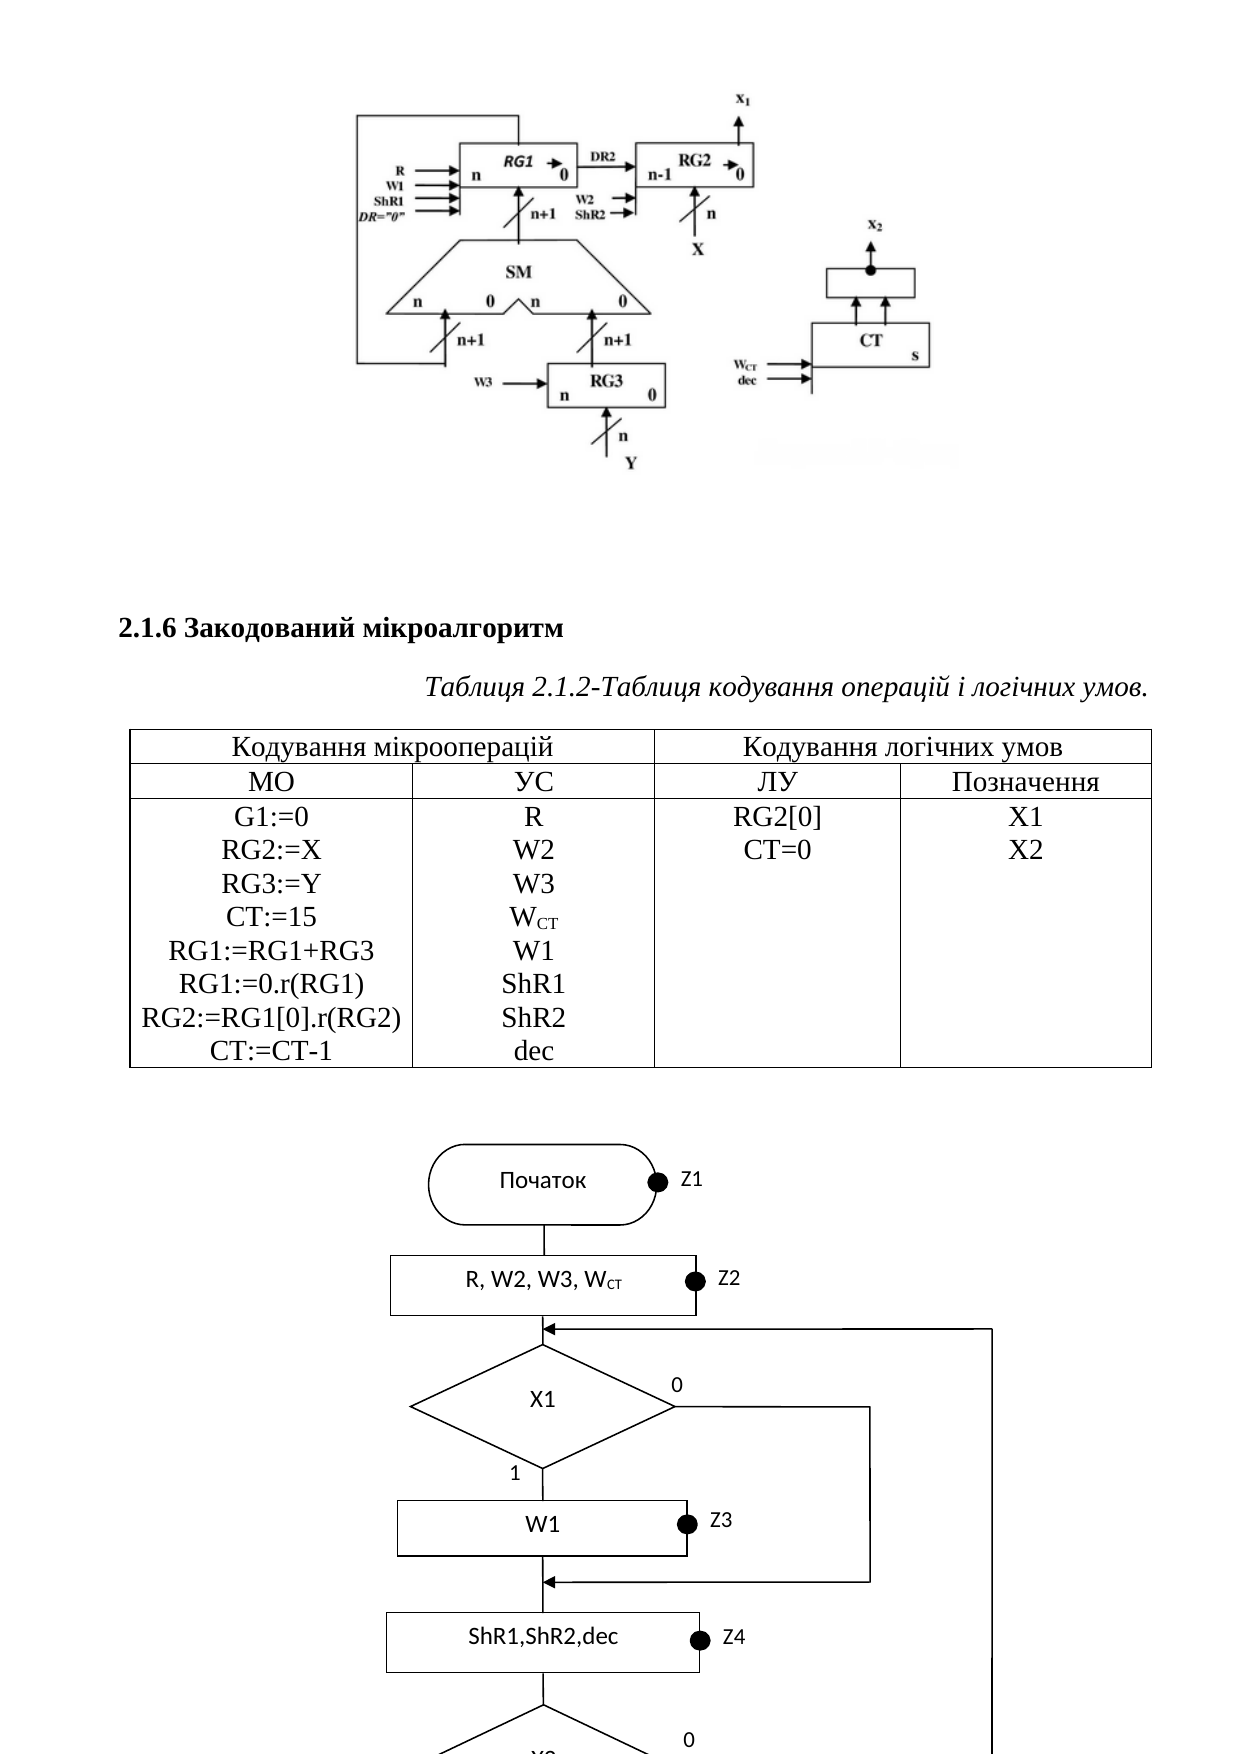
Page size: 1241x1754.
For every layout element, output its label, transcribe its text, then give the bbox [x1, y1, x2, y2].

table_header Кодування мікрооперацій [131, 730, 654, 763]
text 2.1.6 Закодований мікроалгоритм [118, 610, 1152, 643]
table_cell Позначення [901, 764, 1151, 798]
table_cell ЛУ [655, 764, 900, 798]
text Таблиця 2.1.2-Таблиця кодування операцій і логічних умов. [118, 669, 1152, 703]
table_cell X1 X2 [901, 799, 1151, 1067]
picture [310, 88, 959, 480]
table_cell УС [413, 764, 654, 798]
table_header Кодування логічних умов [655, 730, 1151, 763]
table_cell R W2 W3 WCT W1 ShR1 ShR2 dec [413, 799, 654, 1067]
table_cell RG2[0] CT=0 [655, 799, 900, 1067]
table_cell МО [131, 764, 412, 798]
table_cell G1:=0 RG2:=X RG3:=Y CT:=15 RG1:=RG1+RG3 RG1:=0.r(RG1) RG2:=RG1[0].r(RG2) CT:=CT-1 [131, 799, 412, 1067]
